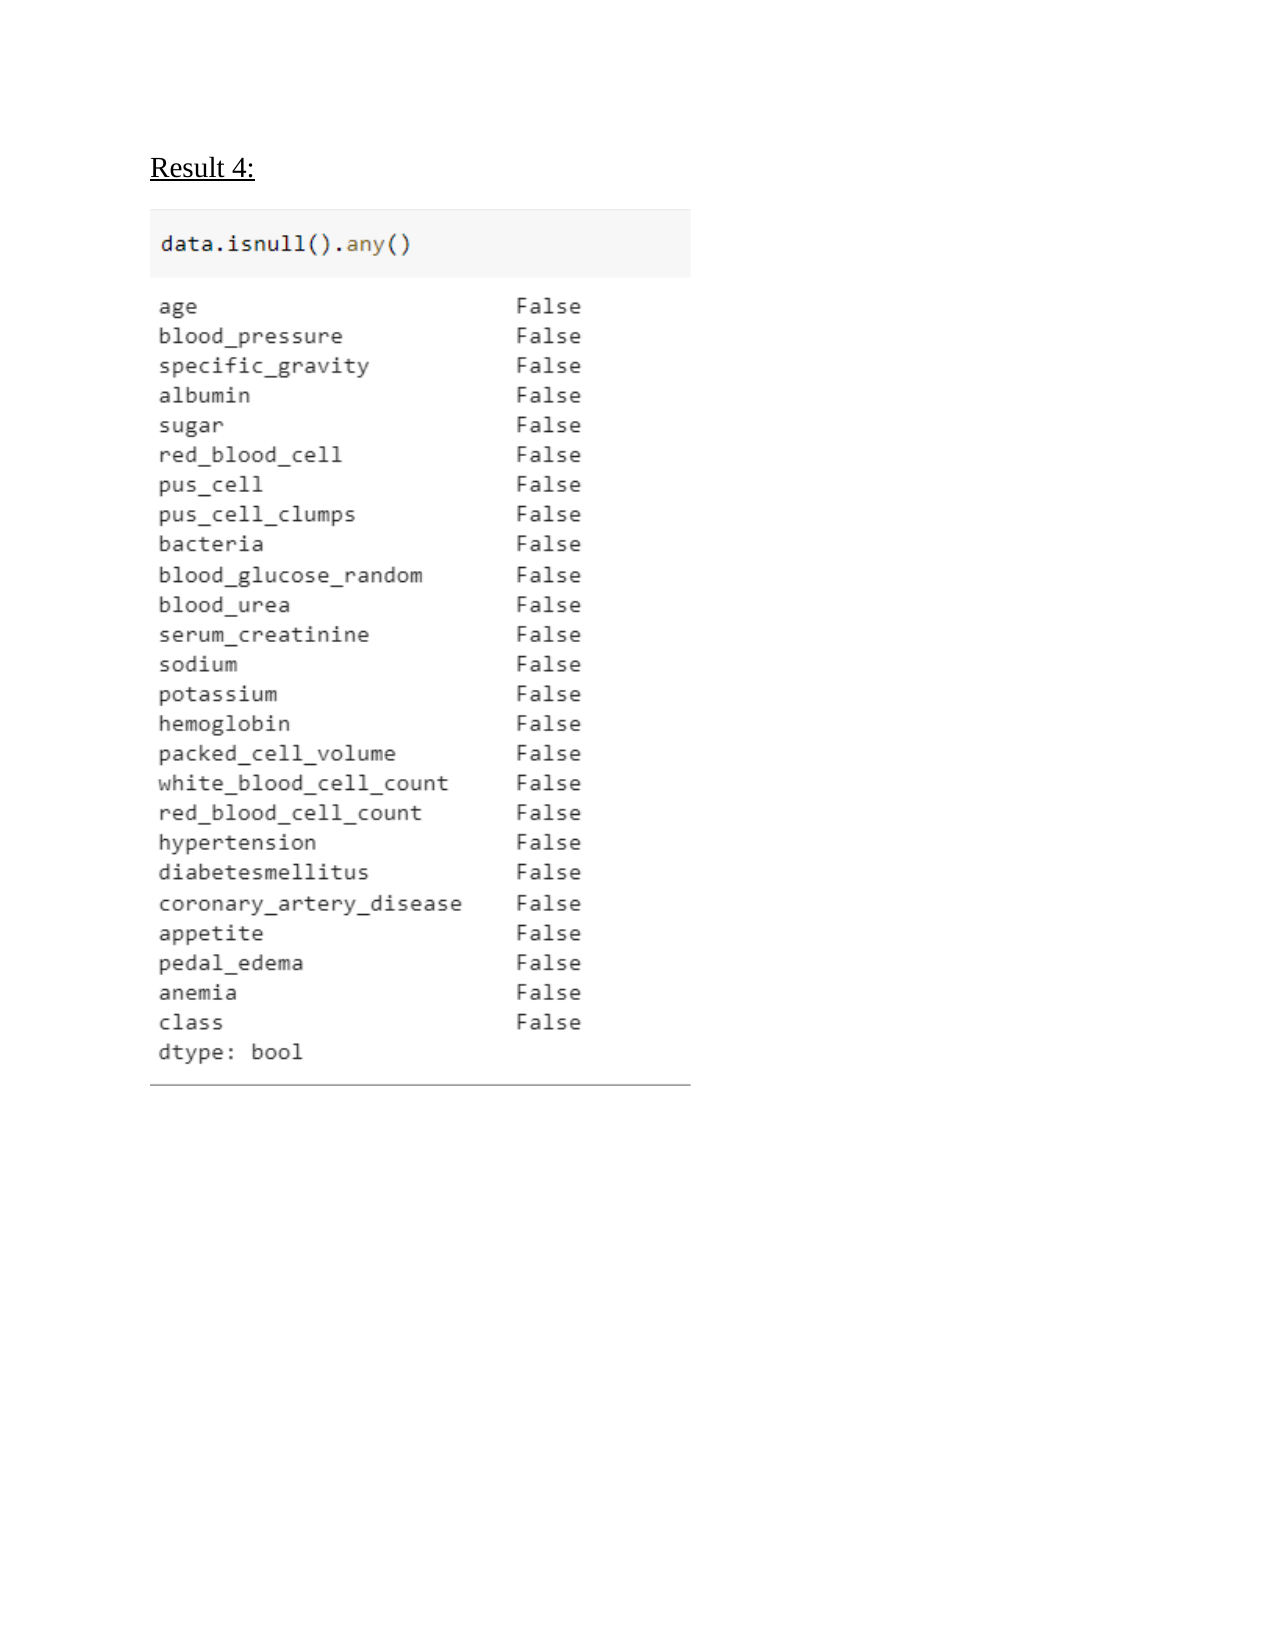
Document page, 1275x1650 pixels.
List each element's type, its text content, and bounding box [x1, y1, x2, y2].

text Result 4: [150, 150, 1125, 183]
picture [150, 209, 691, 1086]
